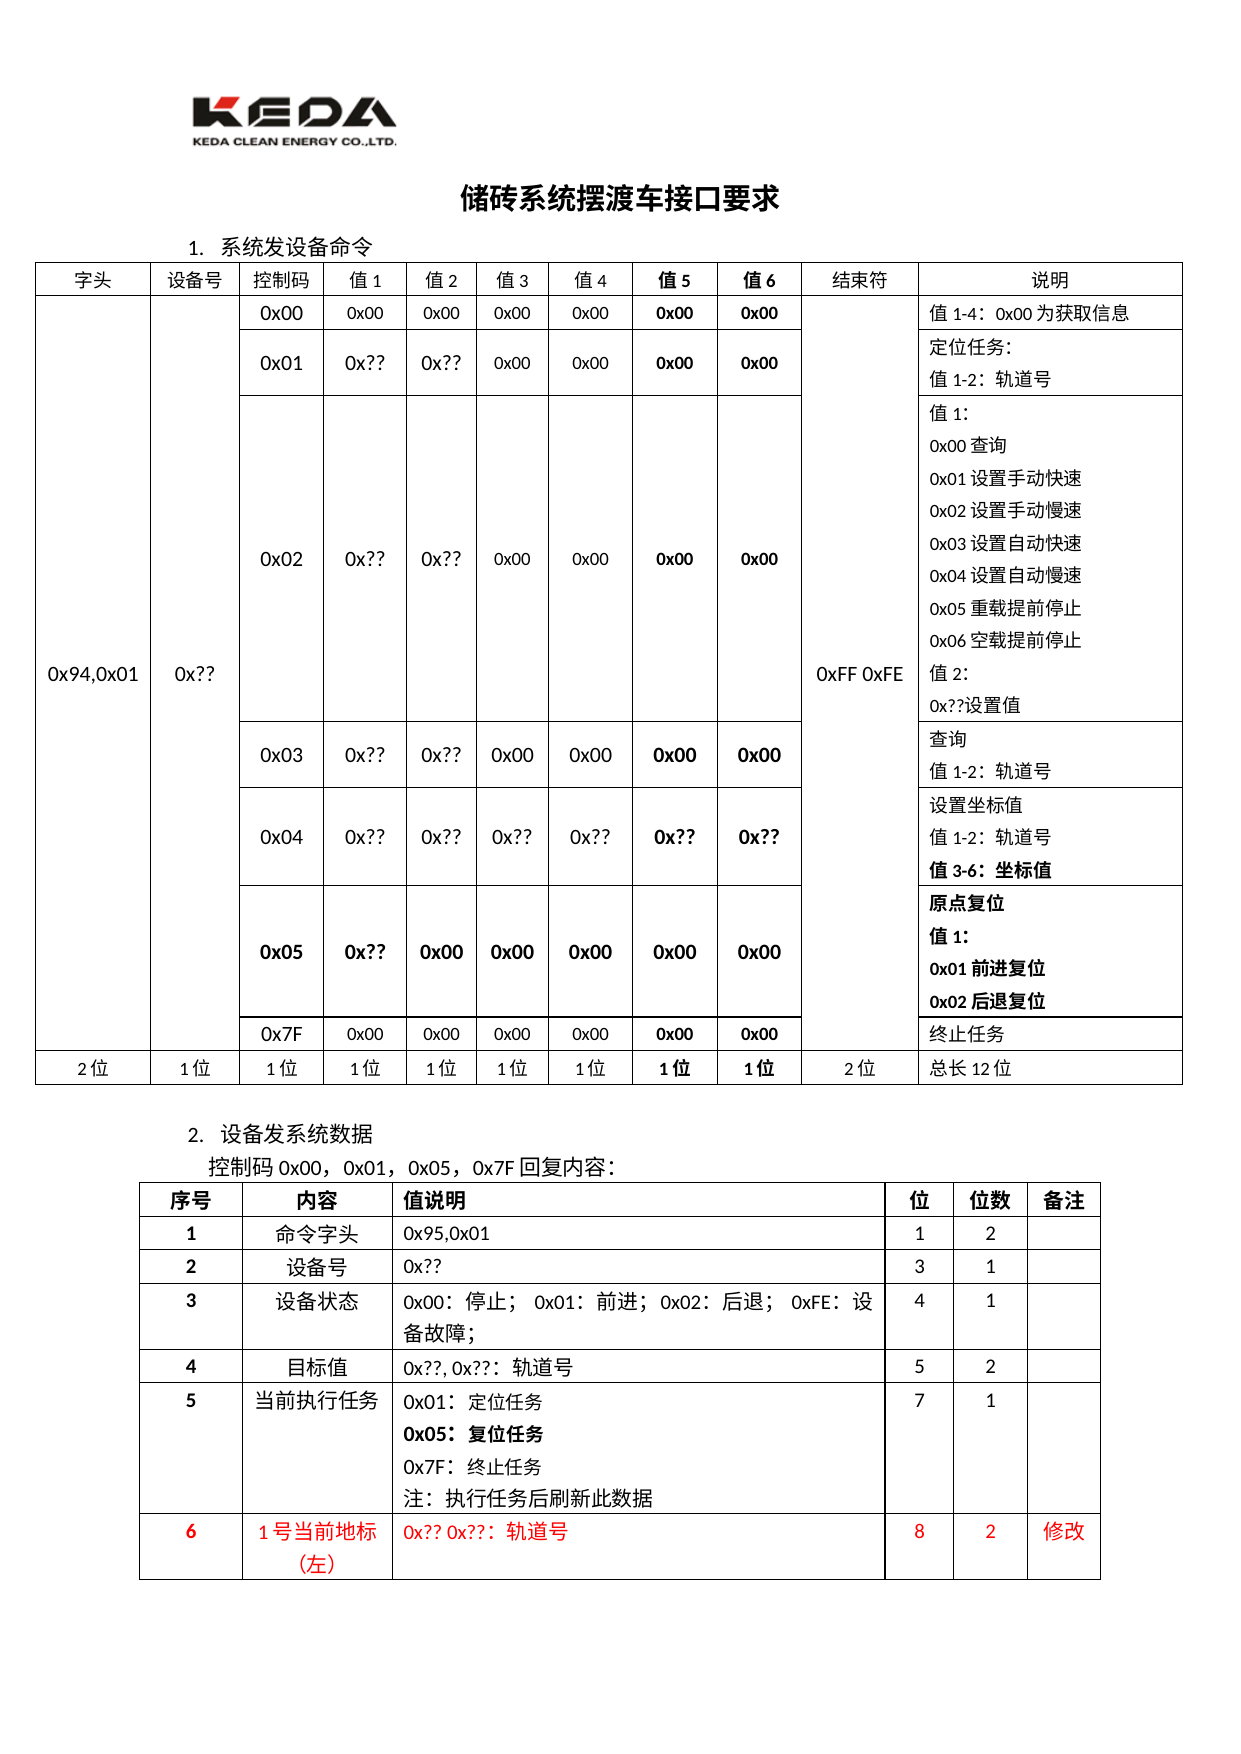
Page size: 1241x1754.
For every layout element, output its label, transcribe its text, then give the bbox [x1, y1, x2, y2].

table_cell [1028, 1284, 1100, 1349]
table_cell 0x?? [393, 1250, 884, 1283]
table_cell 0x00 [240, 296, 323, 329]
table_cell 定位任务： 值1-2：轨道号 [919, 330, 1182, 395]
table_header 设备号 [151, 263, 239, 295]
table_cell 5 [140, 1383, 242, 1513]
table_cell 设备状态 [243, 1284, 392, 1349]
text 控制码0x00，0x01，0x05，0x7F回复内容： [187, 1149, 1053, 1182]
table_cell 设备号 [243, 1250, 392, 1283]
table_cell 5 [886, 1350, 953, 1382]
table_cell 0x00 [633, 330, 717, 395]
table_cell 4 [140, 1350, 242, 1382]
table_cell 1 [954, 1284, 1027, 1349]
table_cell 0x?? [407, 330, 476, 395]
table_cell 0x00 [633, 396, 717, 721]
table_cell 0x02 [240, 396, 323, 721]
table_cell 0x00 [633, 1018, 717, 1050]
table_cell 0x00 [718, 1018, 801, 1050]
table_header 值6 [718, 263, 801, 295]
table_cell 0x00 [633, 886, 717, 1016]
table_cell 0x00 [407, 1018, 476, 1050]
table_cell 1位 [718, 1051, 801, 1083]
table_header 值1 [324, 263, 406, 295]
table_cell 1 [954, 1250, 1027, 1283]
table_cell 0x?? [324, 330, 406, 395]
table_header 序号 [140, 1183, 242, 1216]
table_header 值3 [477, 263, 548, 295]
table_cell 3 [886, 1250, 953, 1283]
table_cell 1位 [477, 1051, 548, 1083]
table_cell [1028, 1217, 1100, 1249]
table_cell 0x?? [718, 788, 801, 885]
table_cell 0x00 [549, 296, 632, 329]
table_cell 0x?? [633, 788, 717, 885]
table_cell 0x00 [477, 886, 548, 1016]
table_cell 0x04 [240, 788, 323, 885]
table_cell 1位 [151, 1051, 239, 1083]
list 设备发系统数据 [187, 1117, 1053, 1149]
table_header 值5 [633, 263, 717, 295]
text 储砖系统摆渡车接口要求 [187, 164, 1053, 229]
table_cell 0x00 [718, 296, 801, 329]
table_cell 0x01：定位任务 0x05：复位任务 0x7F：终止任务 注：执行任务后刷新此数据 [393, 1383, 884, 1513]
table_cell 值1-4：0x00为获取信息 [919, 296, 1182, 329]
table_cell 0x95,0x01 [393, 1217, 884, 1249]
table_cell 0x00 [477, 396, 548, 721]
table_cell 0x00 [549, 1018, 632, 1050]
table_cell 0x01 [240, 330, 323, 395]
table_cell 0x00 [718, 396, 801, 721]
table_cell 4 [886, 1284, 953, 1349]
table_cell 1位 [633, 1051, 717, 1083]
table_cell 8 [886, 1514, 953, 1579]
table_cell 命令字头 [243, 1217, 392, 1249]
table_cell 7 [886, 1383, 953, 1513]
table_cell 2 [954, 1217, 1027, 1249]
table_cell 0x00 [633, 296, 717, 329]
table_cell 0x7F [240, 1018, 323, 1050]
table_cell 0x00 [324, 296, 406, 329]
table_cell 0x?? [324, 396, 406, 721]
table_header 字头 [36, 263, 150, 295]
table_cell 2 [140, 1250, 242, 1283]
table_cell 1位 [240, 1051, 323, 1083]
table_cell 0x00 [718, 886, 801, 1016]
table_cell 设置坐标值 值1-2：轨道号 值3-6：坐标值 [919, 788, 1182, 885]
table_cell 0x00 [633, 722, 717, 787]
table_cell 0x?? [407, 788, 476, 885]
table_header 说明 [919, 263, 1182, 295]
table_cell 0x00 [549, 396, 632, 721]
table_cell 0x00 [718, 722, 801, 787]
table_cell 0xFF 0xFE [802, 296, 918, 1050]
table_cell 0x00 [718, 330, 801, 395]
table_cell 0x00 [407, 886, 476, 1016]
table_cell 查询 值1-2：轨道号 [919, 722, 1182, 787]
table_cell 1 [140, 1217, 242, 1249]
table_cell 0x00 [549, 330, 632, 395]
list 系统发设备命令 [187, 229, 1053, 262]
table_cell 0x?? [151, 296, 239, 1050]
table_cell 0x00 [477, 330, 548, 395]
table_cell 0x?? [407, 722, 476, 787]
table_cell 当前执行任务 [243, 1383, 392, 1513]
table_cell 值1： 0x00查询 0x01设置手动快速 0x02设置手动慢速 0x03设置自动快速 0x04设置自动慢速 0x05重载提前停止 0x06空载提前停止 值2： 0x??设置值 [919, 396, 1182, 721]
table_header 位数 [954, 1183, 1027, 1216]
table_cell 0x00 [407, 296, 476, 329]
table_cell 0x?? [477, 788, 548, 885]
table_cell 0x94,0x01 [36, 296, 150, 1050]
table_cell 原点复位 值1： 0x01 前进复位 0x02 后退复位 [919, 886, 1182, 1016]
table_cell 1 [886, 1217, 953, 1249]
table_cell 终止任务 [919, 1018, 1182, 1050]
table_cell [1028, 1250, 1100, 1283]
table_cell 0x00 [477, 1018, 548, 1050]
table_header 控制码 [240, 263, 323, 295]
table_cell 0x?? [324, 886, 406, 1016]
table_cell 0x?? [324, 722, 406, 787]
table_cell 1 [954, 1383, 1027, 1513]
table_cell 3 [140, 1284, 242, 1349]
table_cell 0x?? 0x??：轨道号 [393, 1514, 884, 1579]
table_cell 1位 [407, 1051, 476, 1083]
table_cell 2 [954, 1350, 1027, 1382]
table_header 位 [886, 1183, 953, 1216]
picture [187, 90, 408, 153]
table_cell 2位 [802, 1051, 918, 1083]
table_cell 0x00 [324, 1018, 406, 1050]
table_cell 0x00 [477, 296, 548, 329]
table_cell 0x00 [477, 722, 548, 787]
table_cell 1位 [324, 1051, 406, 1083]
table_cell 总长12位 [919, 1051, 1182, 1083]
table_cell 0x03 [240, 722, 323, 787]
table_cell [1028, 1350, 1100, 1382]
table_cell 1位 [549, 1051, 632, 1083]
table_cell 2 [954, 1514, 1027, 1579]
table_cell 0x?? [407, 396, 476, 721]
table_header 结束符 [802, 263, 918, 295]
table_cell 0x?? [549, 788, 632, 885]
table_cell 0x00 [549, 886, 632, 1016]
table_cell [1028, 1383, 1100, 1513]
table_cell 0x05 [240, 886, 323, 1016]
table_header 值2 [407, 263, 476, 295]
table_cell 1号当前地标（左） [243, 1514, 392, 1579]
table_cell 0x00：停止； 0x01：前进；0x02：后退； 0xFE：设备故障； [393, 1284, 884, 1349]
table_cell 6 [140, 1514, 242, 1579]
table_cell 修改 [1028, 1514, 1100, 1579]
table_cell 2位 [36, 1051, 150, 1083]
table_cell 0x00 [549, 722, 632, 787]
table_cell 0x??, 0x??：轨道号 [393, 1350, 884, 1382]
table_header 备注 [1028, 1183, 1100, 1216]
table_header 值说明 [393, 1183, 884, 1216]
table_cell 目标值 [243, 1350, 392, 1382]
table_header 值4 [549, 263, 632, 295]
table_cell 0x?? [324, 788, 406, 885]
table_header 内容 [243, 1183, 392, 1216]
